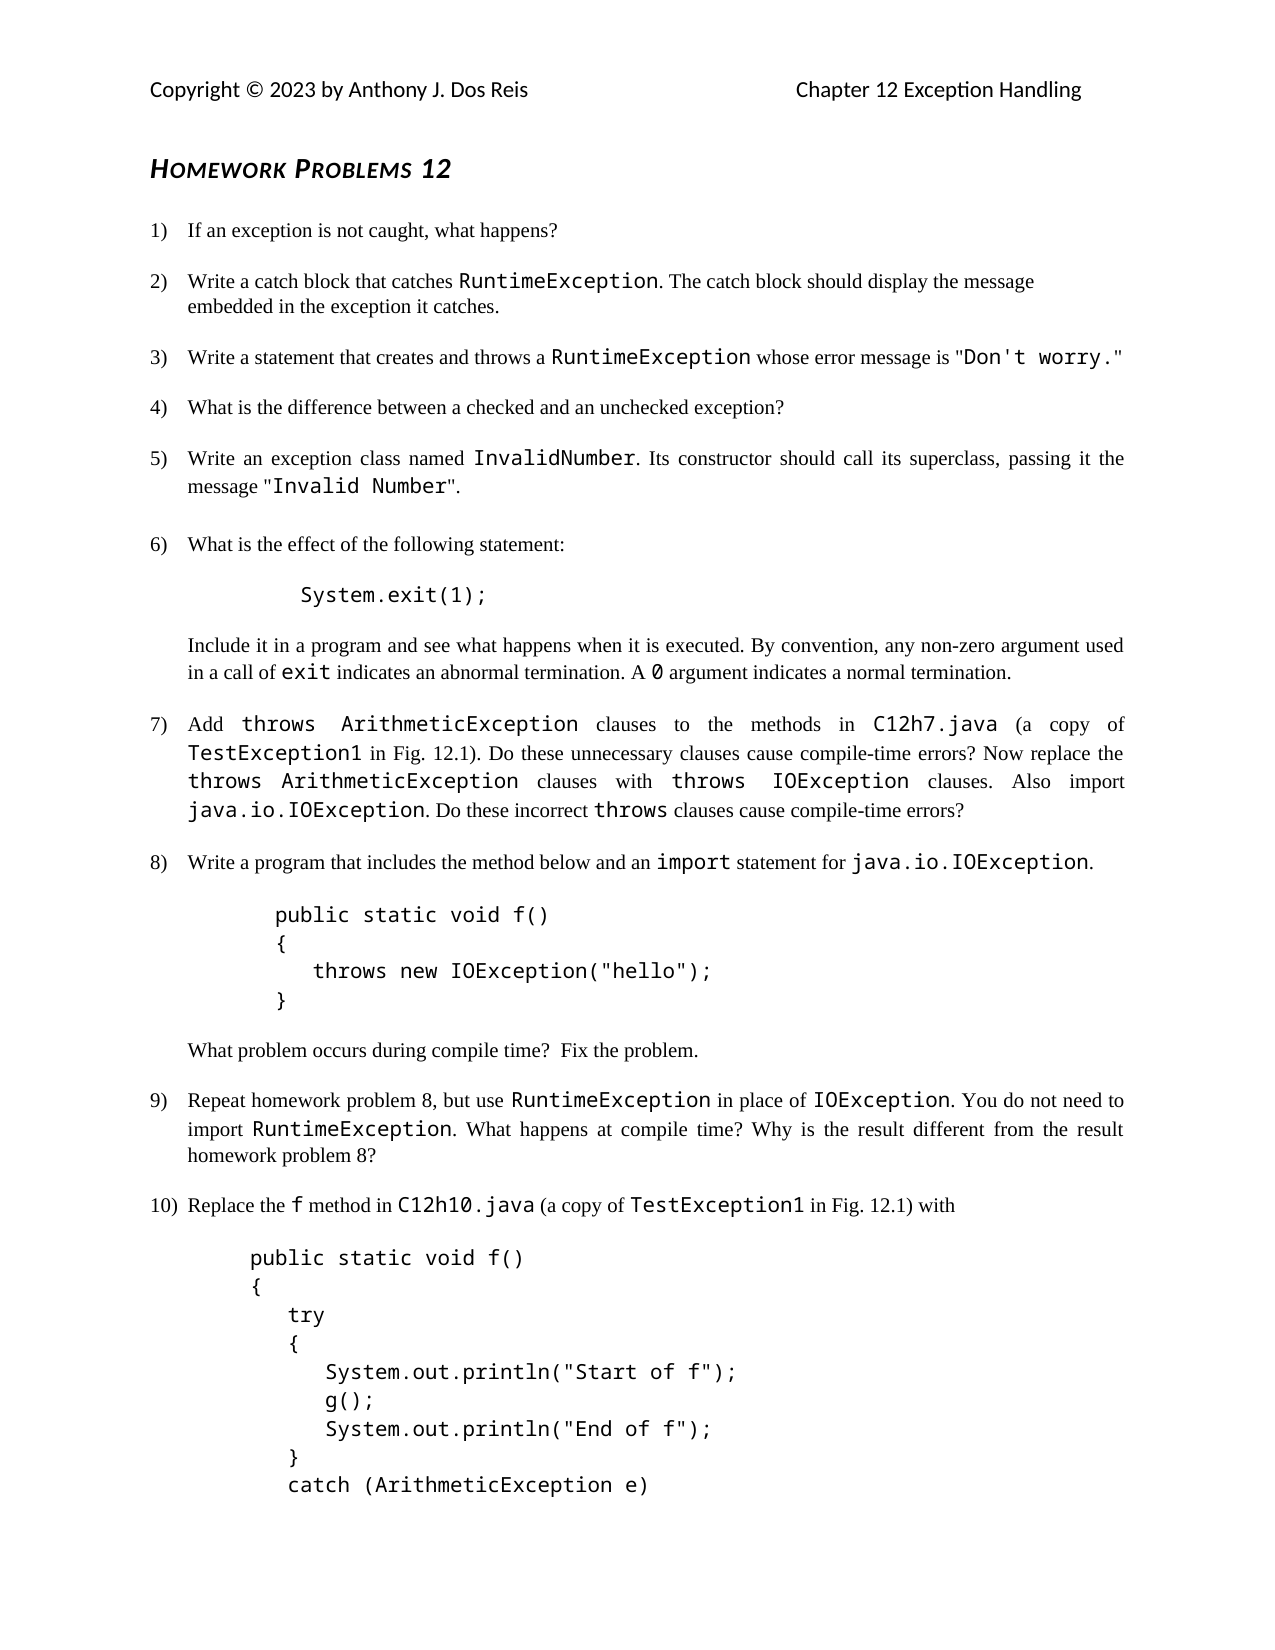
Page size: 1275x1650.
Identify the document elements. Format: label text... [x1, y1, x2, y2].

list What is the difference between a checked and an unchecked exception? [150, 395, 1125, 419]
text throws new IOException("hello"); [150, 957, 1125, 985]
text try [150, 1300, 1125, 1328]
text } [150, 985, 1125, 1013]
text System.out.println("End of f"); [150, 1414, 1125, 1442]
list Add throws ArithmeticException clauses to the methods in C12h7.java (a copy of TestException1 in Fig. 12.1). Do these unnecessary clauses cause compile-time errors? Now replace the throws ArithmeticException clauses with throws IOException clauses. Also import java.io.IOException. Do these incorrect throws clauses cause compile-time errors? [150, 709, 1125, 823]
text { [150, 928, 1125, 957]
text { [150, 1328, 1125, 1357]
text Include it in a program and see what happens when it is executed. By convention, any non-zero argument used in a call of exit indicates an abnormal termination. A 0 argument indicates a normal termination. [187, 633, 1125, 685]
list Write a statement that creates and throws a RuntimeException whose error message is "Don't worry." [150, 342, 1125, 371]
text Homework Problems 12 [150, 150, 1125, 186]
text catch (ArithmeticException e) [150, 1471, 1125, 1499]
text What problem occurs during compile time? Fix the problem. [187, 1037, 1125, 1062]
text System.exit(1); [150, 580, 1125, 609]
list If an exception is not caught, what happens? [150, 218, 1125, 242]
list Write a catch block that catches RuntimeException. The catch block should display the message embedded in the exception it catches. [150, 266, 1125, 318]
text public static void f() [150, 900, 1125, 928]
text System.out.println("Start of f"); [150, 1357, 1125, 1385]
list Write a program that includes the method below and an import statement for java.io.IOException. [150, 847, 1125, 876]
text { [150, 1272, 1125, 1300]
text g(); [150, 1385, 1125, 1414]
list Repeat homework problem 8, but use RuntimeException in place of IOException. You do not need to import RuntimeException. What happens at compile time? Why is the result different from the result homework problem 8? [150, 1086, 1125, 1167]
list What is the effect of the following statement: [150, 532, 1125, 556]
list Write an exception class named InvalidNumber. Its constructor should call its superclass, passing it the message "Invalid Number". [150, 443, 1125, 500]
list Replace the f method in C12h10.java (a copy of TestException1 in Fig. 12.1) with [150, 1191, 1125, 1219]
text } [150, 1442, 1125, 1471]
text public static void f() [150, 1243, 1125, 1272]
